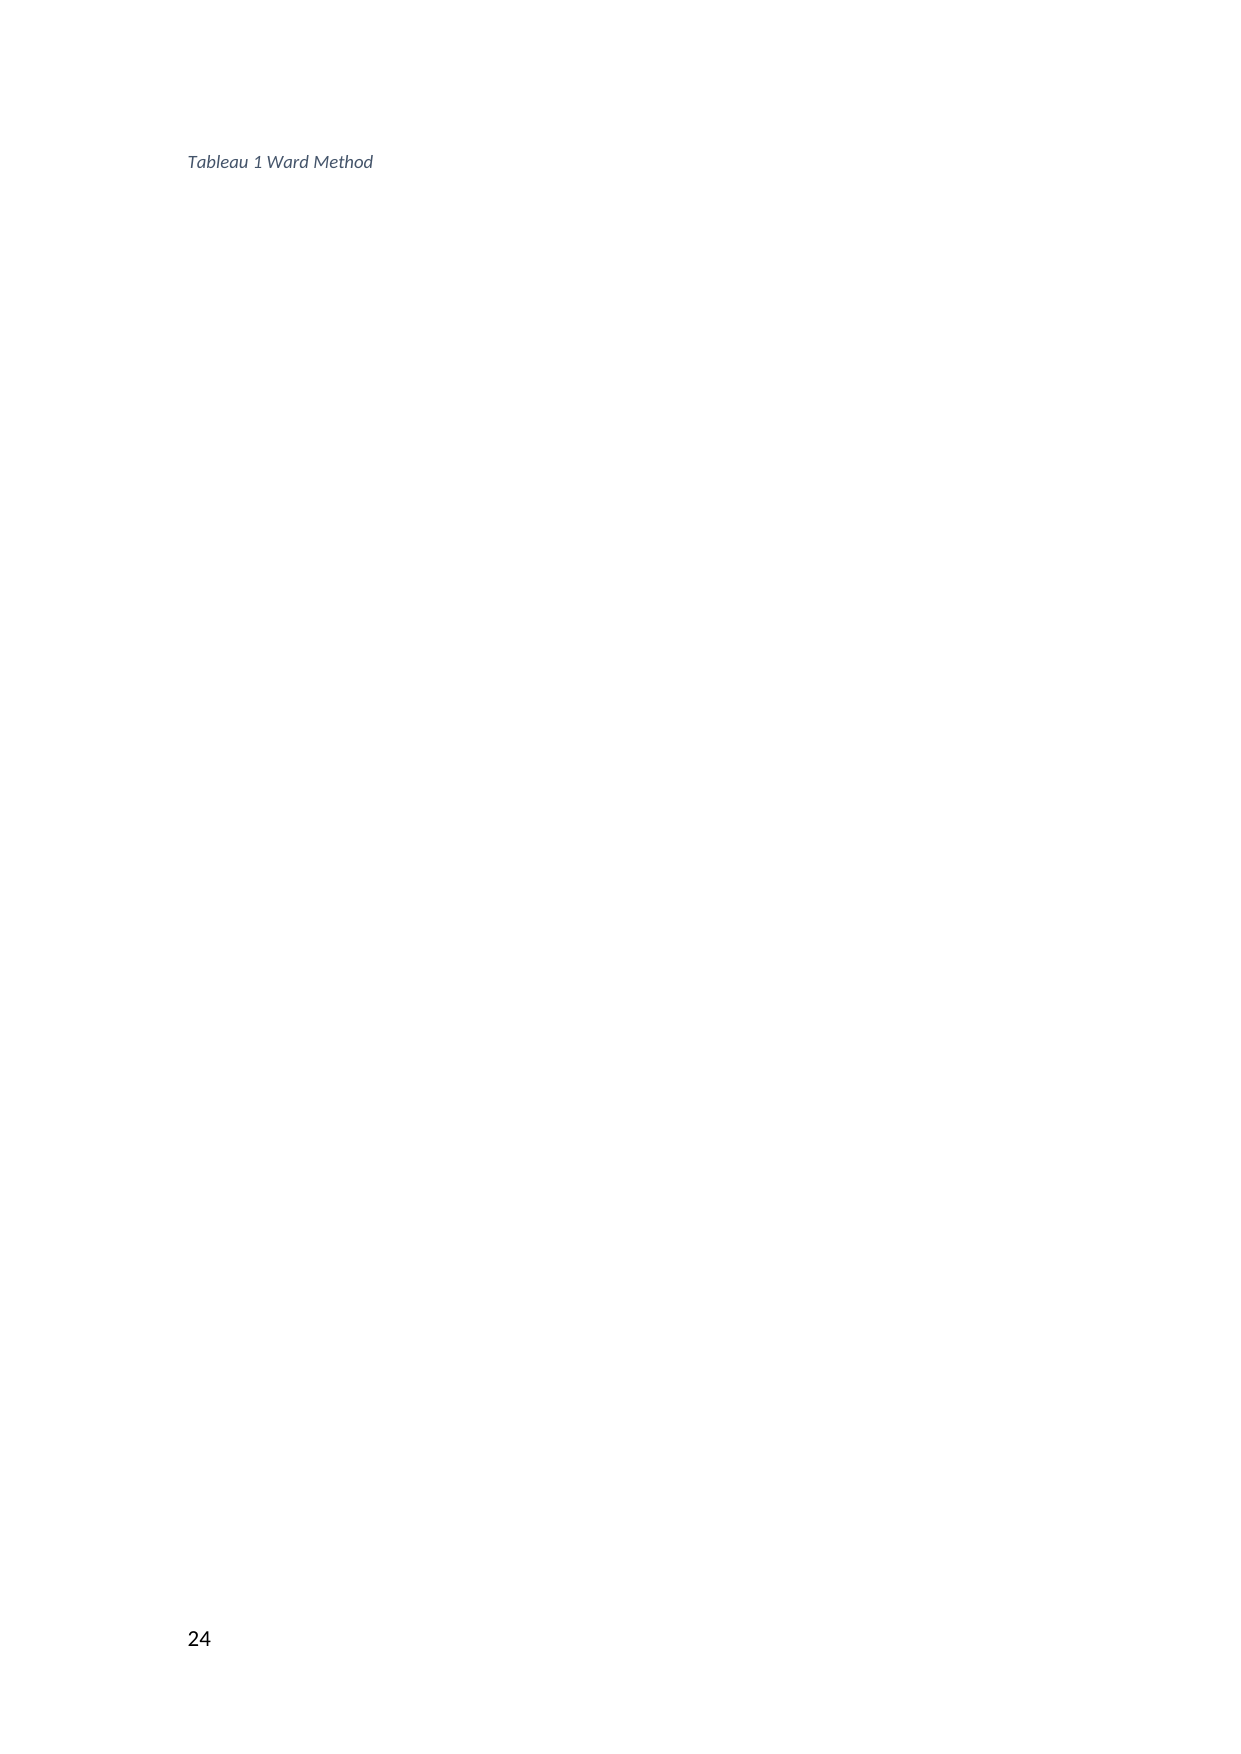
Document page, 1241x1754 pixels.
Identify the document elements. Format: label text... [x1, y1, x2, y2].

text Tableau 1 Ward Method [187, 150, 1053, 173]
